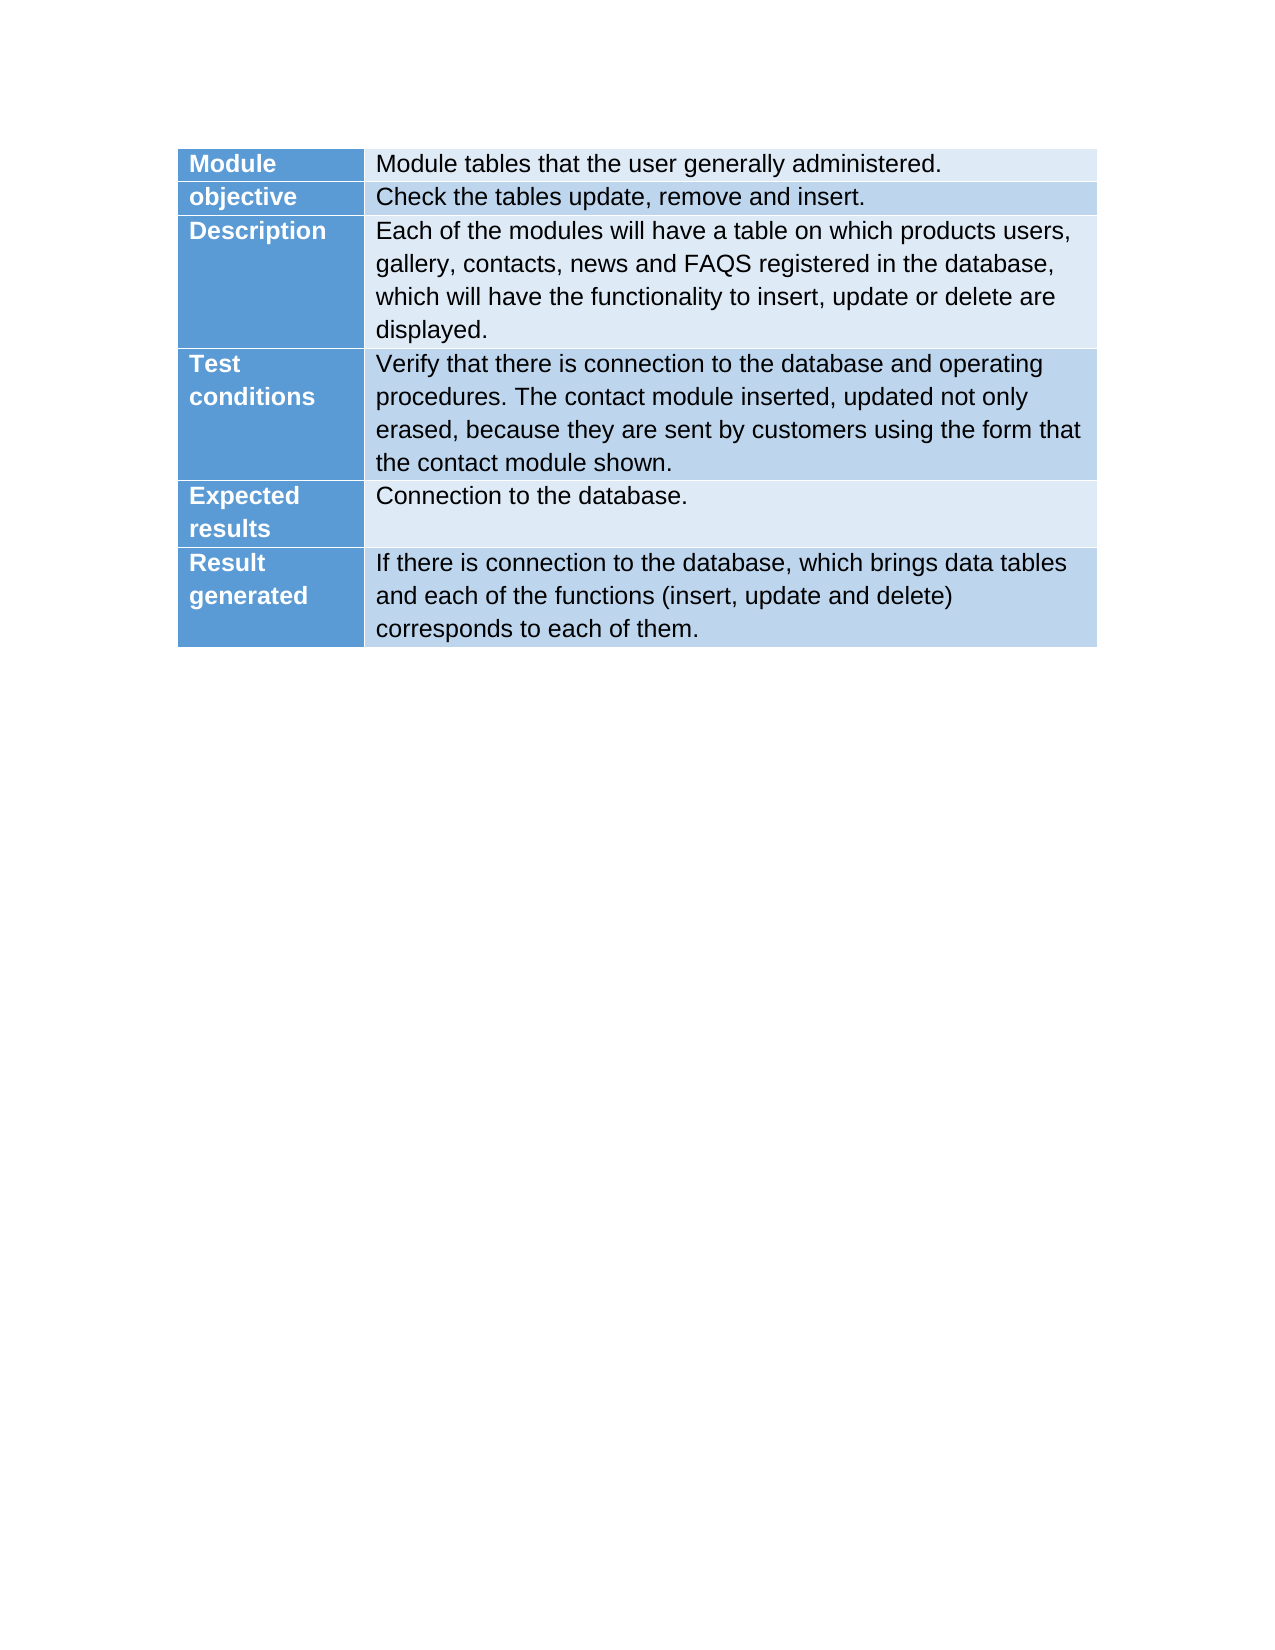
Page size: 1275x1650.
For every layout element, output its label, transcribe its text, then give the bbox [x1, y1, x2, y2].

table_cell objective [178, 182, 364, 215]
table_cell Each of the modules will have a table on which products users, gallery, contacts, news and FAQS registered in the database, which will have the functionality to insert, update or delete are displayed. [365, 216, 1097, 348]
table_cell Module tables that the user generally administered. [365, 149, 1097, 181]
table_cell Result generated [178, 548, 364, 647]
table_cell Check the tables update, remove and insert. [365, 182, 1097, 215]
table_cell Module [178, 149, 364, 181]
table_cell If there is connection to the database, which brings data tables and each of the functions (insert, update and delete) corresponds to each of them. [365, 548, 1097, 647]
table_cell Connection to the database. [365, 481, 1097, 547]
table_cell Verify that there is connection to the database and operating procedures. The contact module inserted, updated not only erased, because they are sent by customers using the form that the contact module shown. [365, 349, 1097, 480]
table_cell Test conditions [178, 349, 364, 480]
table_cell Description [178, 216, 364, 348]
table_cell Expected results [178, 481, 364, 547]
